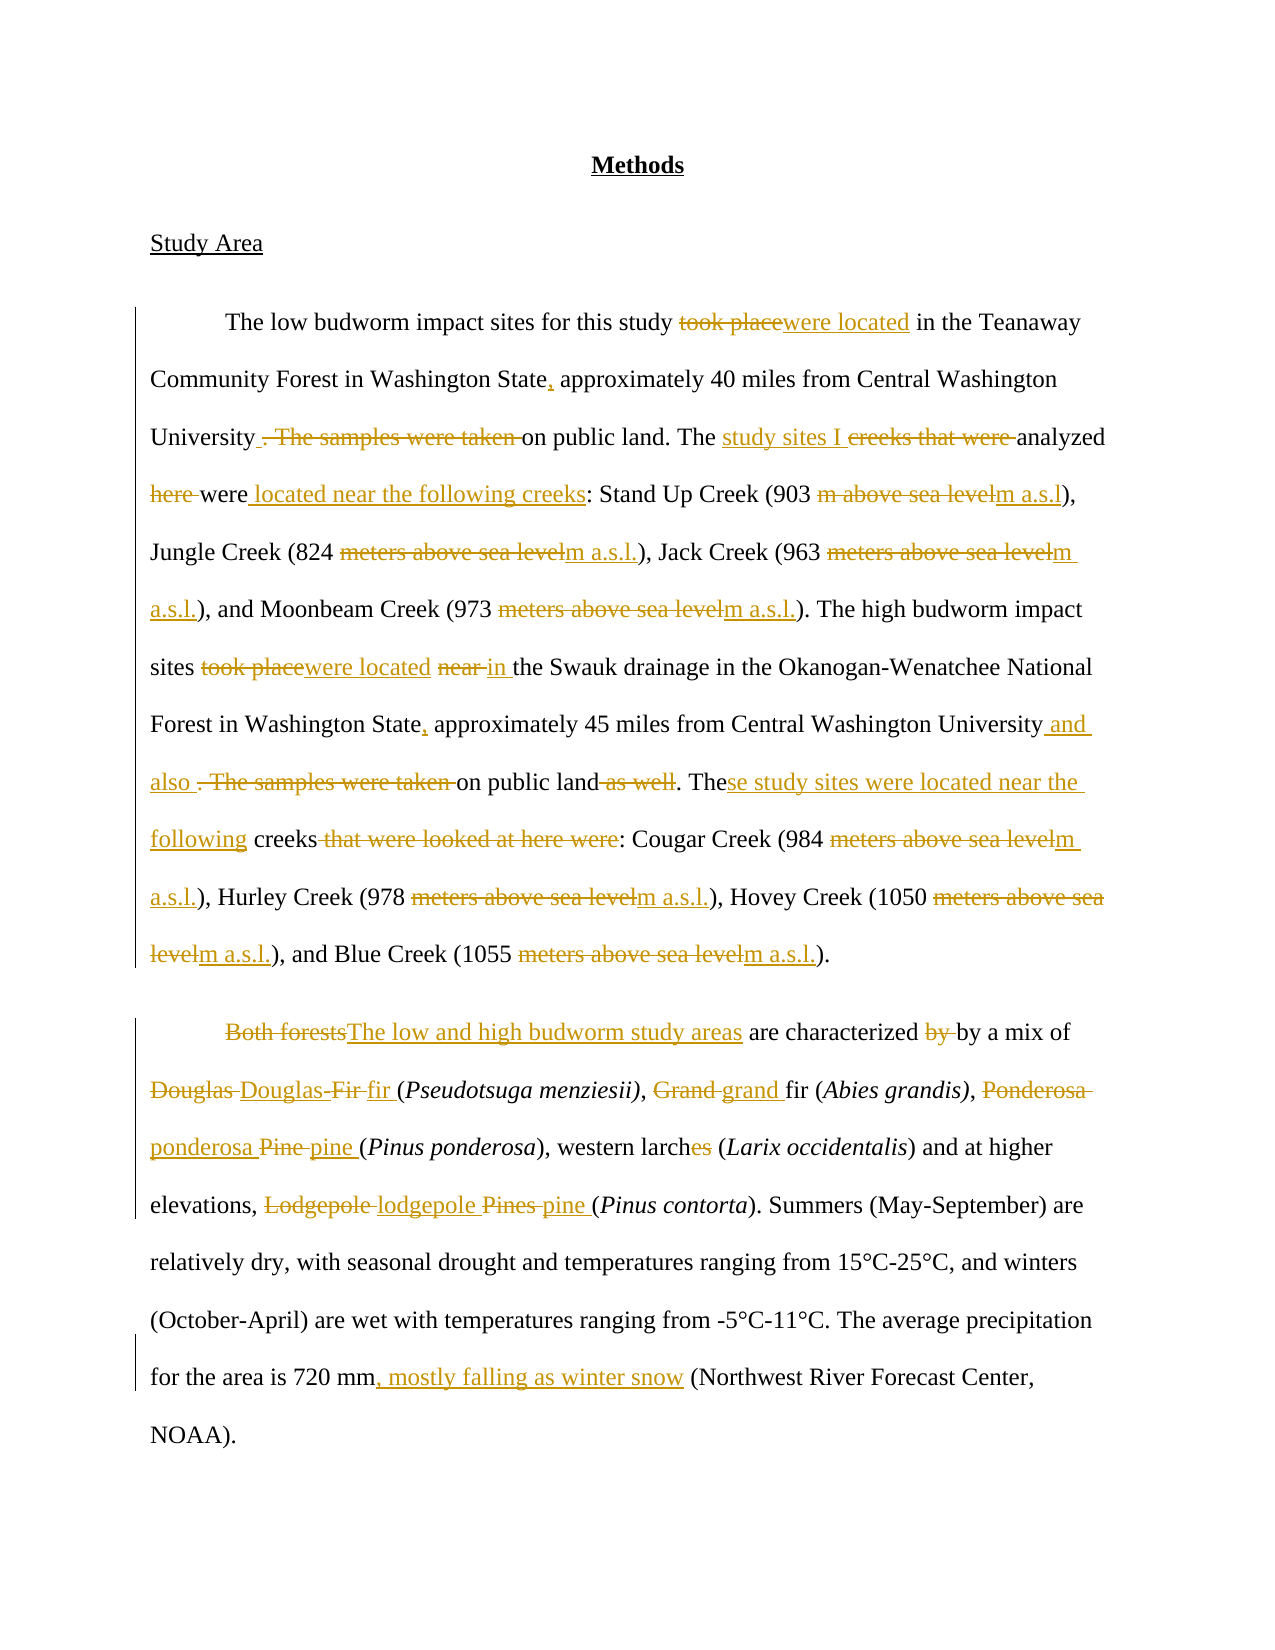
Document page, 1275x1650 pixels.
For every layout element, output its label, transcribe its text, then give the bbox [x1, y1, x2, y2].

text Methods [150, 150, 1125, 179]
text Study Area [150, 228, 1125, 257]
text The low budworm impact sites for this study in the Teanaway Community Forest in Washington State approximately 40 miles from Central Washington Universityon public land. The analyzed were: Stand Up Creek (903 ), Jungle Creek (824 ), Jack Creek (963 ), and Moonbeam Creek (973 ). The high budworm impact sites the Swauk drainage in the Okanogan-Wenatchee National Forest in Washington State approximately 45 miles from Central Washington Universityon public land. The creeks: Cougar Creek (984 ), Hurley Creek (978 ), Hovey Creek (1050 ), and Blue Creek (1055 ). [150, 307, 1125, 968]
text are characterized by a mix of (Pseudotsuga menziesii), fir (Abies grandis), (Pinus ponderosa), western larch (Larix occidentalis) and at higher elevations, (Pinus contorta). Summers (May-September) are relatively dry, with seasonal drought and temperatures ranging from 15°C-25°C, and winters (October-April) are wet with temperatures ranging from -5°C-11°C. The average precipitation for the area is 720 mm (Northwest River Forecast Center, NOAA). [150, 1017, 1125, 1449]
